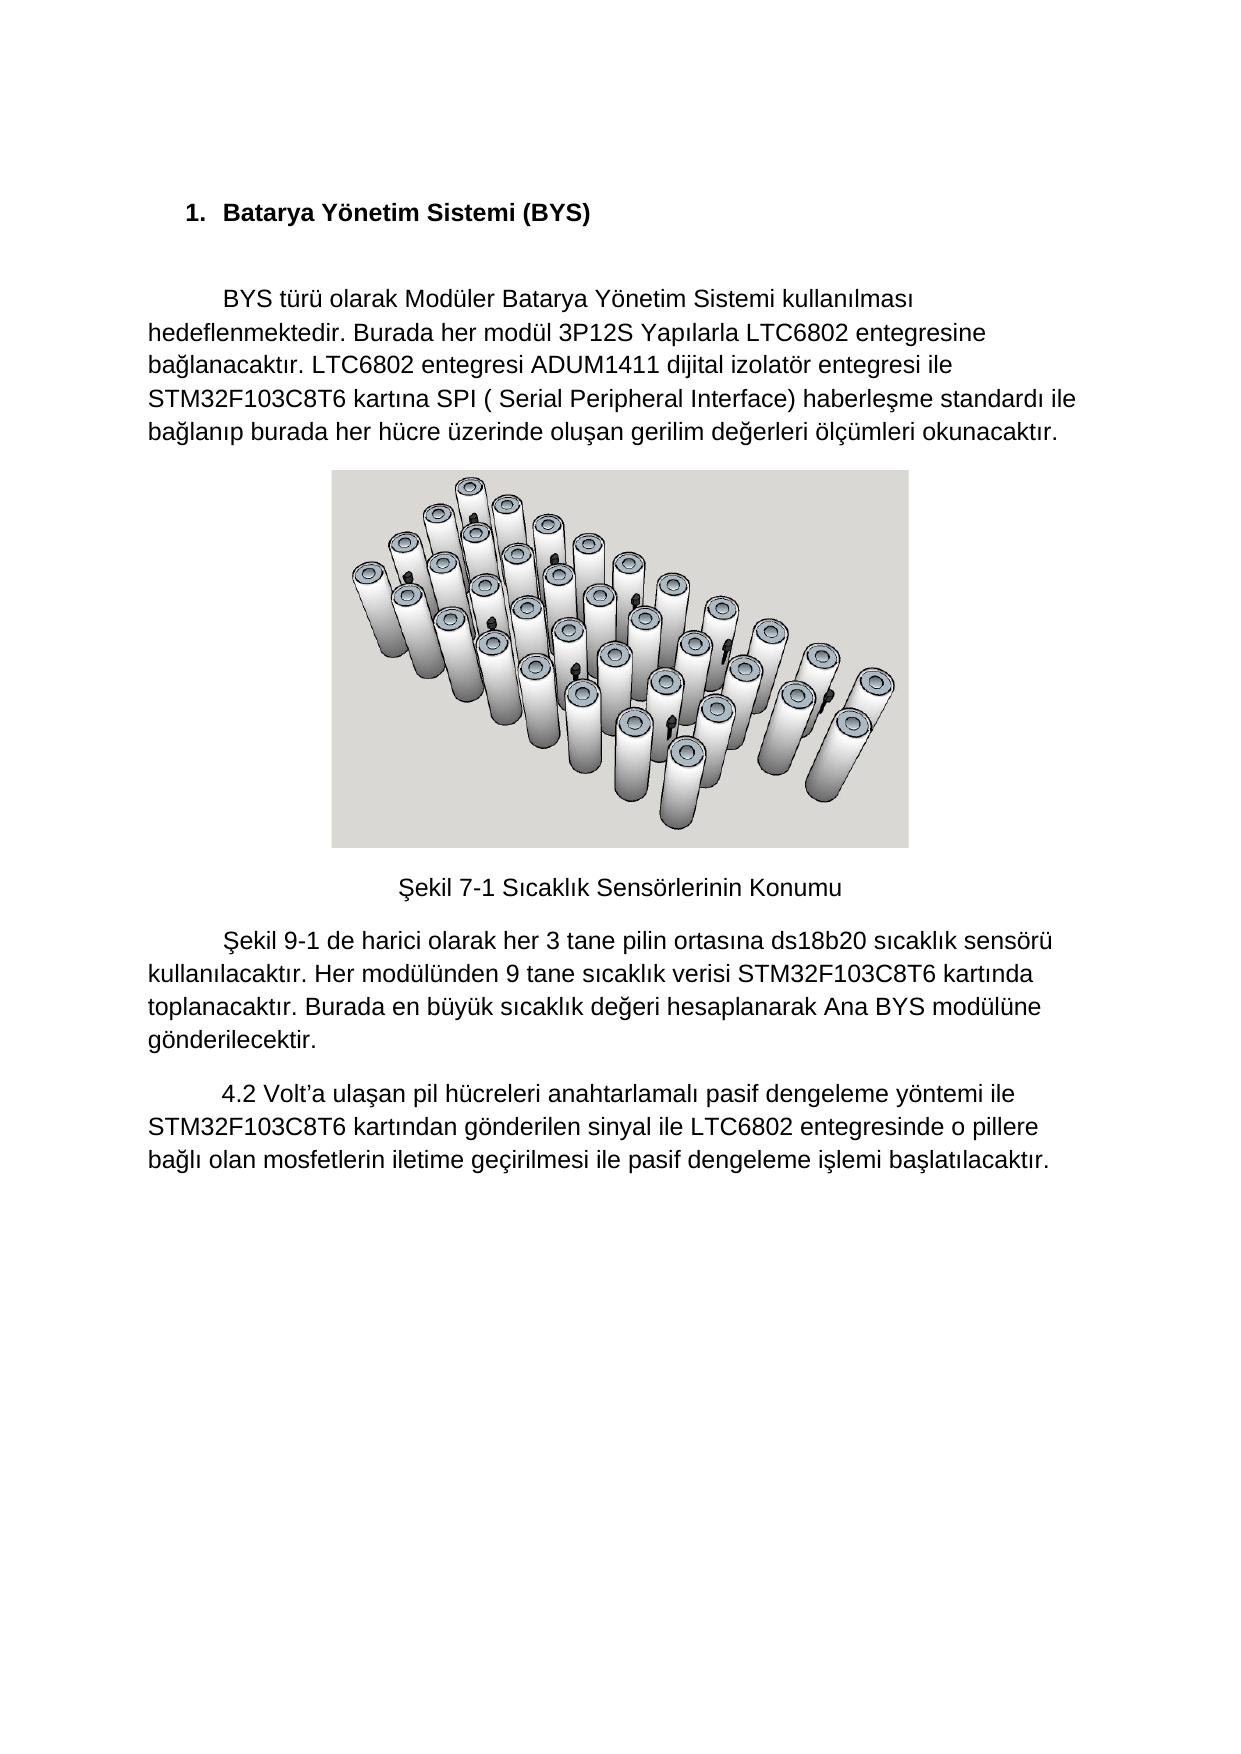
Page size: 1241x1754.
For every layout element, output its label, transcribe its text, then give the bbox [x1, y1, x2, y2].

subtitle Batarya Yönetim Sistemi (BYS) [185, 198, 1093, 226]
picture [331, 470, 909, 848]
text BYS türü olarak Modüler Batarya Yönetim Sistemi kullanılması hedeflenmektedir. Burada her modül 3P12S Yapılarla LTC6802 entegresine bağlanacaktır. LTC6802 entegresi ADUM1411 dijital izolatör entegresi ile STM32F103C8T6 kartına SPI ( Serial Peripheral Interface) haberleşme standardı ile bağlanıp burada her hücre üzerinde oluşan gerilim değerleri ölçümleri okunacaktır. [148, 284, 1093, 445]
text Şekil 7-1 Sıcaklık Sensörlerinin Konumu [148, 872, 1093, 901]
text Şekil 9-1 de harici olarak her 3 tane pilin ortasına ds18b20 sıcaklık sensörü kullanılacaktır. Her modülünden 9 tane sıcaklık verisi STM32F103C8T6 kartında toplanacaktır. Burada en büyük sıcaklık değeri hesaplanarak Ana BYS modülüne gönderilecektir. [148, 926, 1093, 1054]
text 4.2 Volt’a ulaşan pil hücreleri anahtarlamalı pasif dengeleme yöntemi ile STM32F103C8T6 kartından gönderilen sinyal ile LTC6802 entegresinde o pillere bağlı olan mosfetlerin iletime geçirilmesi ile pasif dengeleme işlemi başlatılacaktır. [148, 1079, 1093, 1174]
